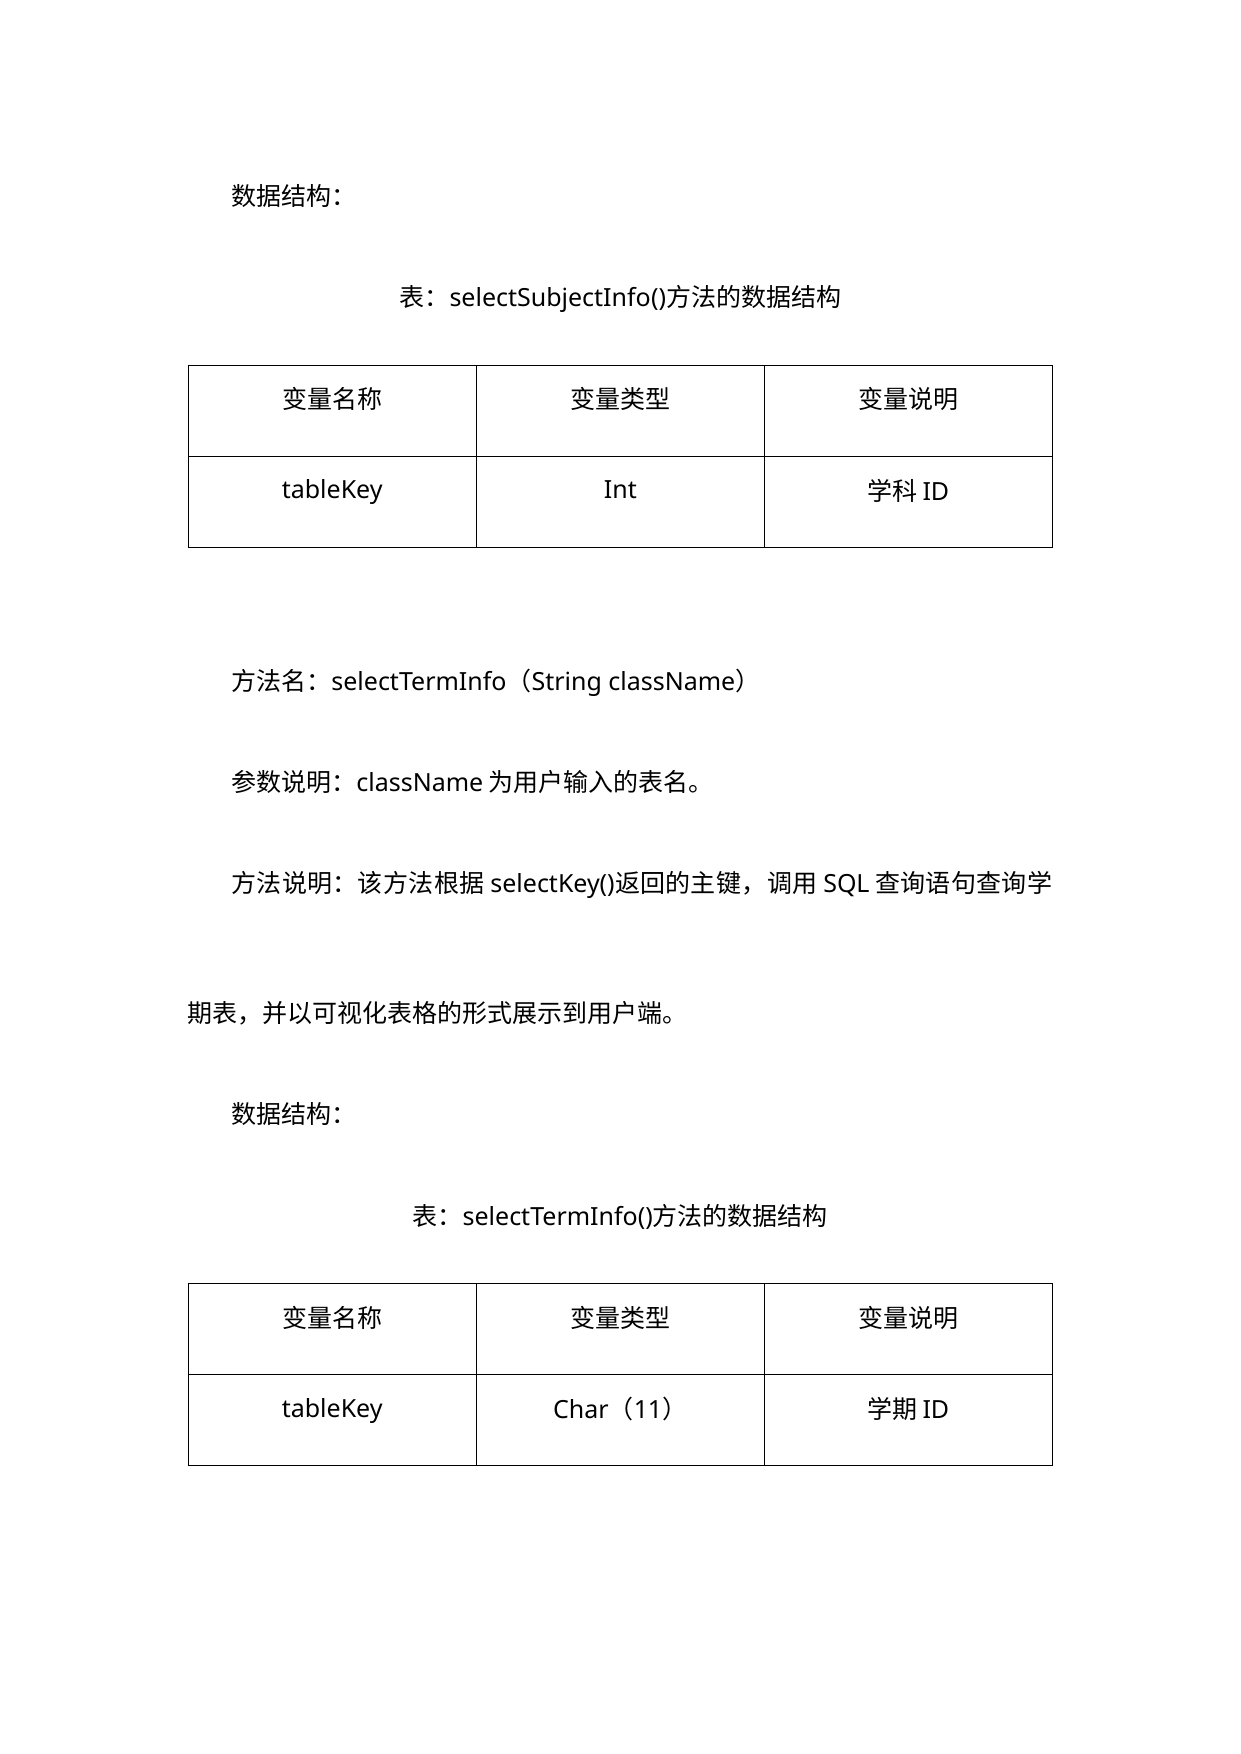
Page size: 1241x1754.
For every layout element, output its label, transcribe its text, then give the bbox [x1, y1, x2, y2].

table_cell 学期ID [765, 1375, 1052, 1465]
table_cell tableKey [189, 1375, 476, 1465]
text 方法说明：该方法根据selectKey()返回的主键，调用SQL查询语句查询学期表，并以可视化表格的形式展示到用户端。 [187, 849, 1053, 1044]
text 数据结构： [187, 162, 1053, 227]
table_header 变量说明 [765, 1284, 1052, 1374]
text 参数说明：className为用户输入的表名。 [187, 748, 1053, 813]
table_cell 学科ID [765, 457, 1052, 547]
text 数据结构： [187, 1081, 1053, 1146]
table_header 变量名称 [189, 1284, 476, 1374]
table_header 变量类型 [477, 366, 764, 456]
table_cell Char（11） [477, 1375, 764, 1465]
text 表：selectSubjectInfo()方法的数据结构 [187, 263, 1053, 328]
text 方法名：selectTermInfo（String className） [187, 647, 1053, 712]
table_header 变量类型 [477, 1284, 764, 1374]
table_cell Int [477, 457, 764, 547]
table_header 变量名称 [189, 366, 476, 456]
text 表：selectTermInfo()方法的数据结构 [187, 1182, 1053, 1247]
table_cell tableKey [189, 457, 476, 547]
table_header 变量说明 [765, 366, 1052, 456]
